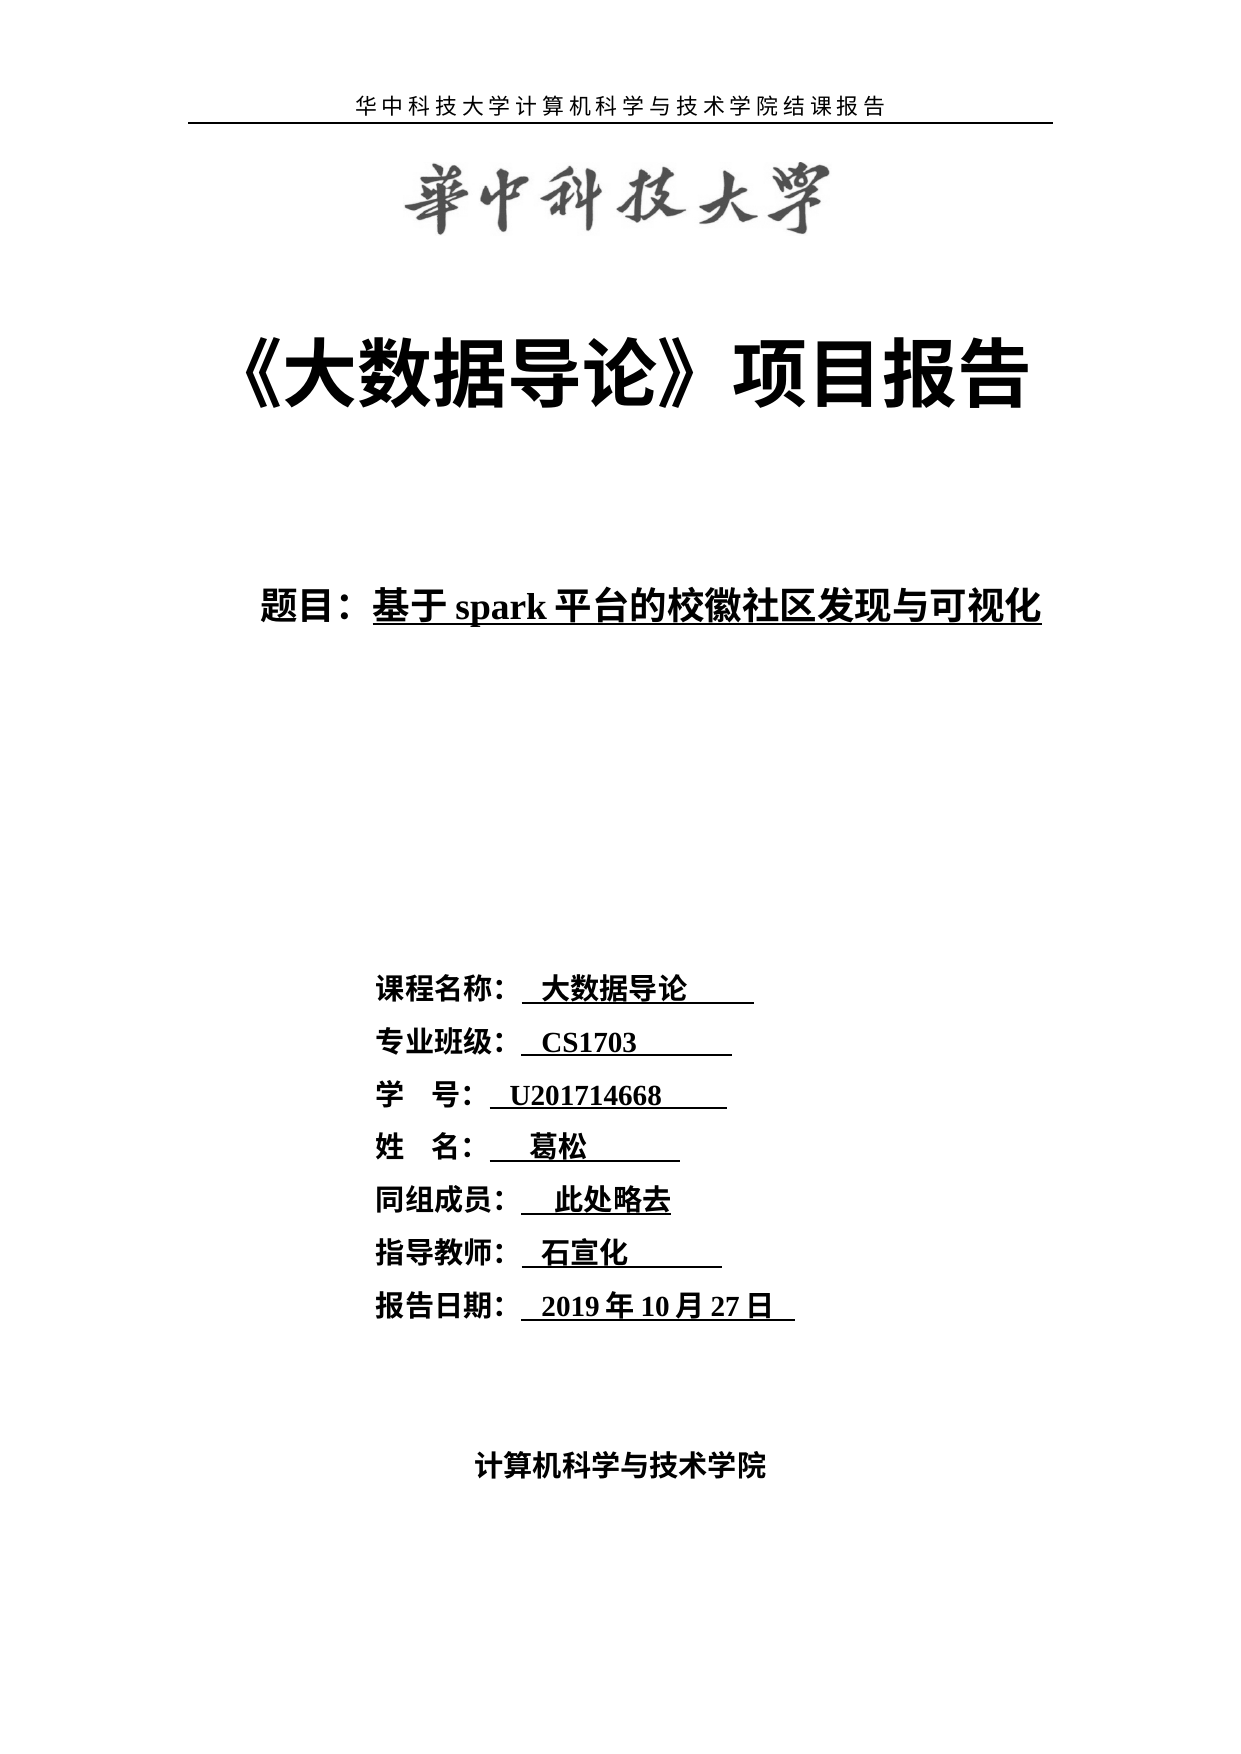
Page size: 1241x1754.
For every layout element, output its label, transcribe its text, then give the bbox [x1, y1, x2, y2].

text 姓 名： 葛松 [187, 1124, 1053, 1166]
text 报告日期： 2019年10月27日 [187, 1282, 1053, 1324]
text 同组成员： 此处略去 [187, 1177, 1053, 1219]
text 计算机科学与技术学院 [187, 1443, 1053, 1485]
text 指导教师： 石宣化 [187, 1229, 1053, 1272]
text 《大数据导论》项目报告 [187, 314, 1053, 423]
text 题目：基于spark平台的校徽社区发现与可视化 [187, 576, 1053, 630]
text 课程名称： 大数据导论 [187, 965, 1053, 1008]
text 学 号： U201714668 [187, 1071, 1053, 1113]
text 专业班级： CS1703 [187, 1018, 1053, 1061]
